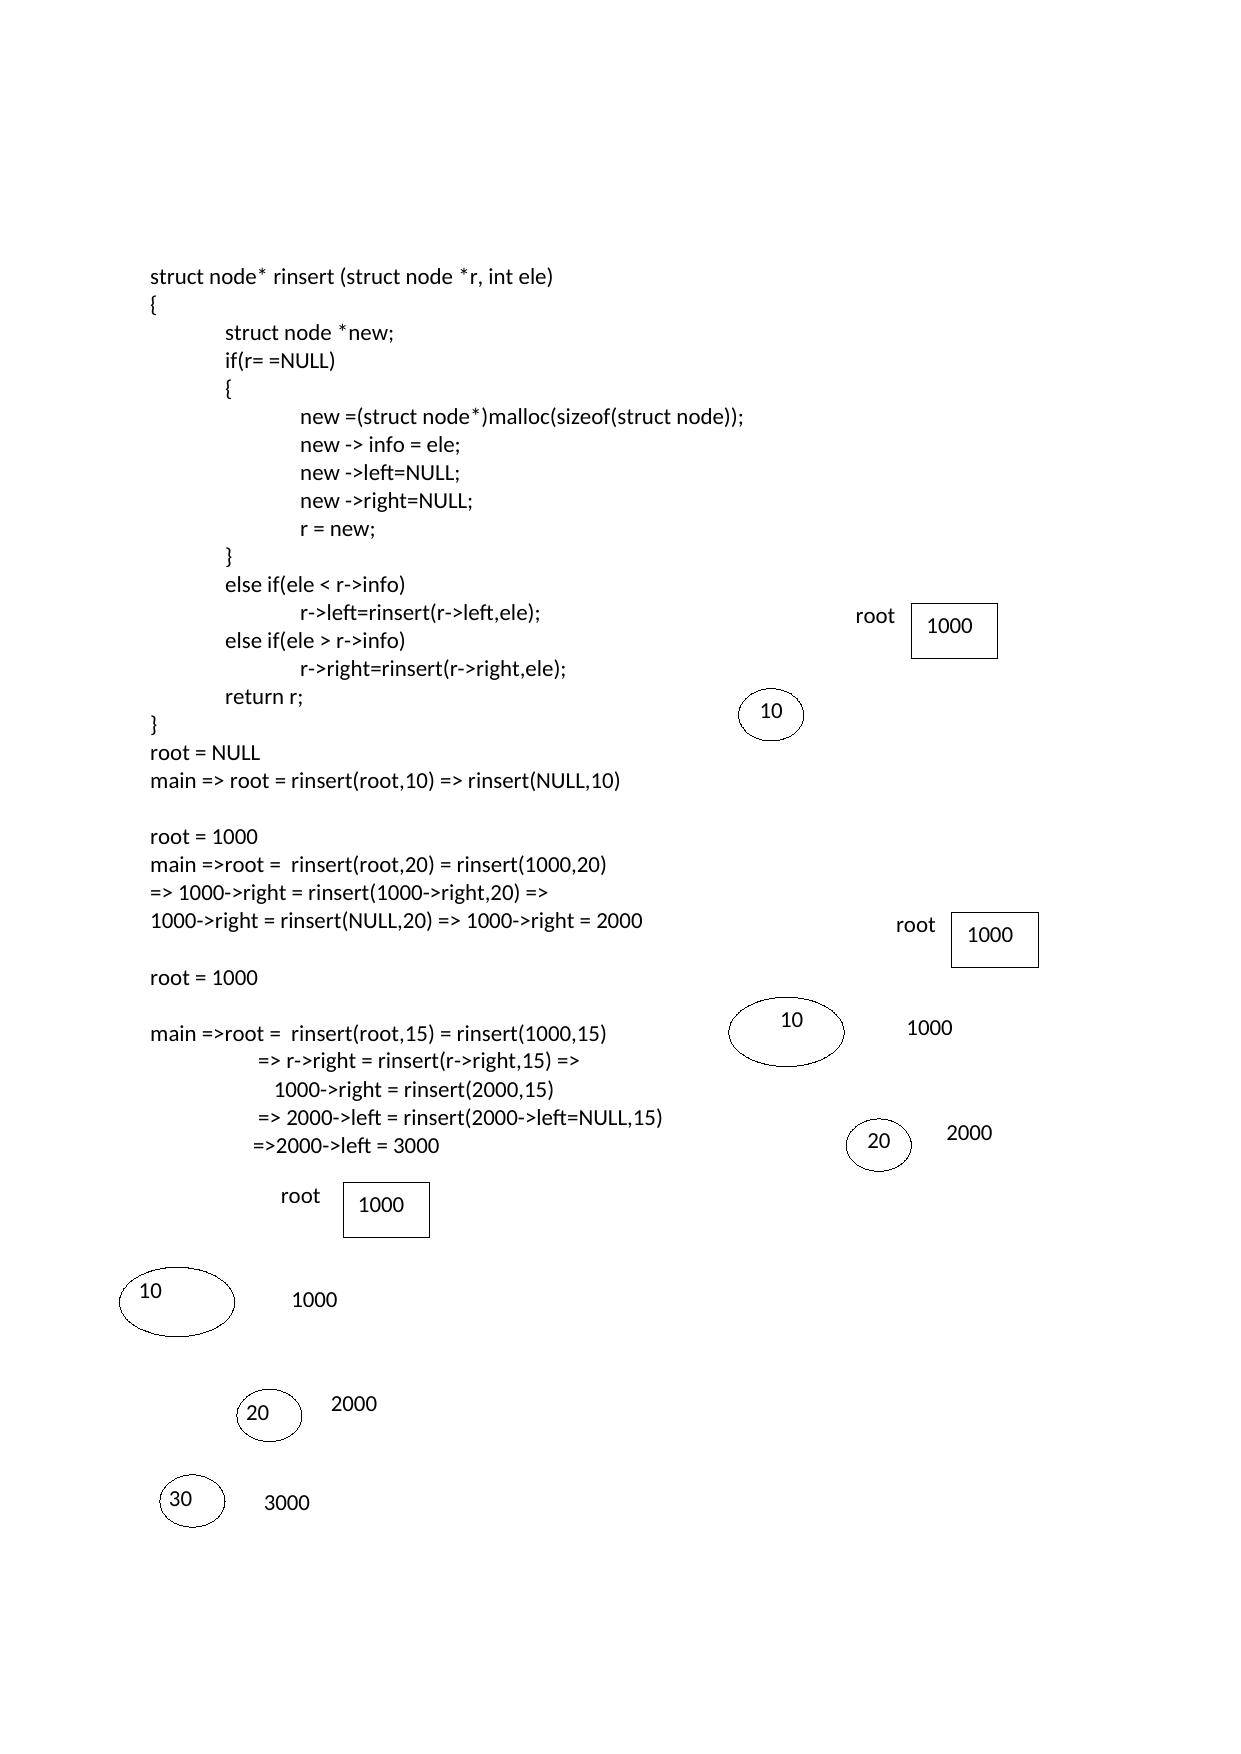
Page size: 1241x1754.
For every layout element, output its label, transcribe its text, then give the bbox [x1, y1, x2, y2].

text else if(ele > r->info) [150, 626, 1090, 654]
text => 1000->right = rinsert(1000->right,20) => [150, 878, 1090, 907]
text r = new; [150, 514, 1090, 542]
text struct node* rinsert (struct node *r, int ele) [150, 262, 1090, 290]
text 1000->right = rinsert(2000,15) [150, 1075, 1090, 1103]
text => 2000->left = rinsert(2000->left=NULL,15) [150, 1103, 1090, 1131]
text } [150, 710, 1090, 738]
text => r->right = rinsert(r->right,15) => [150, 1047, 1090, 1075]
text new =(struct node*)malloc(sizeof(struct node)); [150, 402, 1090, 430]
text =>2000->left = 3000 [150, 1131, 1090, 1159]
text } [150, 542, 1090, 570]
text main =>root = rinsert(root,15) = rinsert(1000,15) [150, 1019, 1090, 1047]
text { [150, 290, 1090, 318]
text return r; [150, 682, 1090, 710]
text root = 1000 [150, 822, 1090, 851]
text if(r= =NULL) [150, 346, 1090, 374]
text root = NULL [150, 738, 1090, 766]
text 1000->right = rinsert(NULL,20) => 1000->right = 2000 [150, 907, 1090, 934]
text main => root = rinsert(root,10) => rinsert(NULL,10) [150, 766, 1090, 794]
text r->left=rinsert(r->left,ele); [150, 598, 1090, 626]
text r->right=rinsert(r->right,ele); [150, 654, 1090, 682]
text root = 1000 [150, 963, 1090, 991]
text new -> info = ele; [150, 430, 1090, 458]
text { [150, 374, 1090, 402]
text else if(ele < r->info) [150, 570, 1090, 598]
text main =>root = rinsert(root,20) = rinsert(1000,20) [150, 851, 1090, 878]
text new ->left=NULL; [150, 458, 1090, 486]
text struct node *new; [150, 318, 1090, 346]
text new ->right=NULL; [150, 486, 1090, 514]
